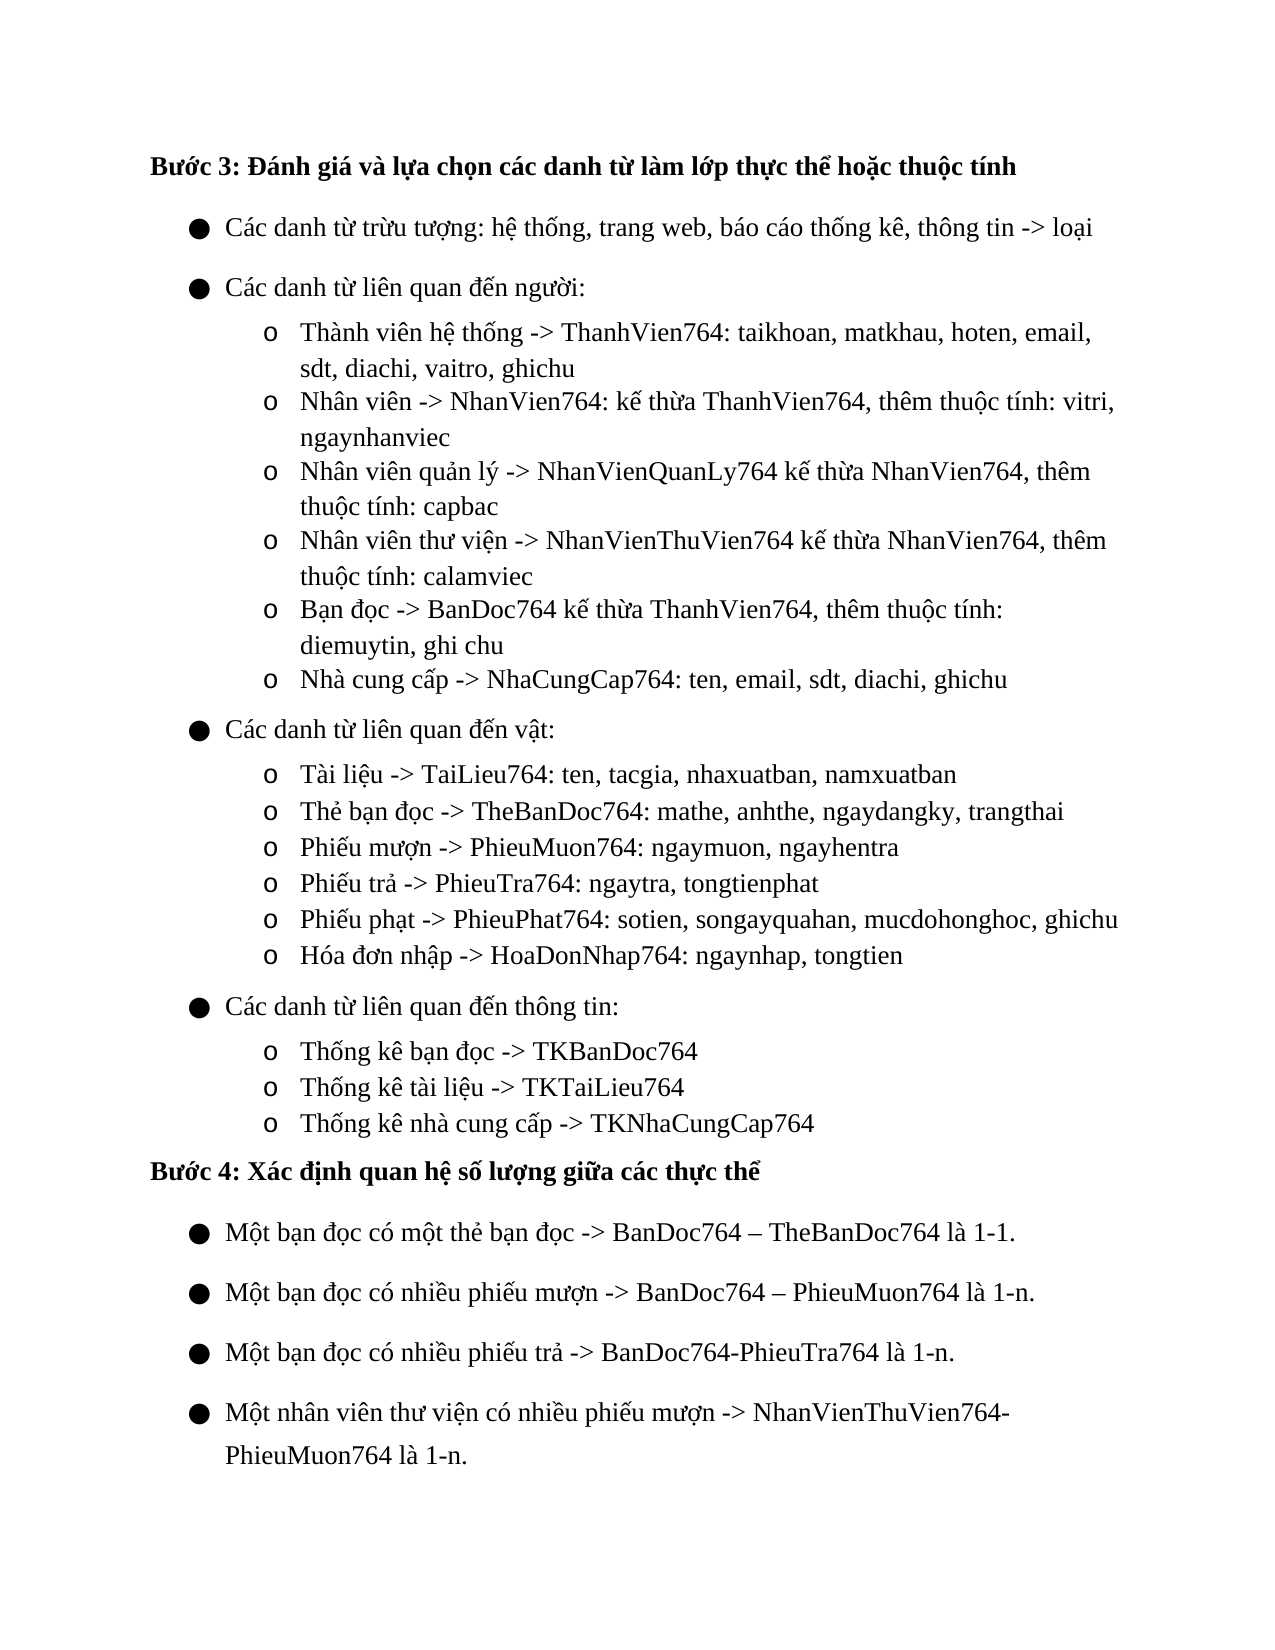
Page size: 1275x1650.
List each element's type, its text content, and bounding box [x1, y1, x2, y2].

list Nhân viên thư viện -> NhanVienThuVien764 kế thừa NhanVien764, thêm thuộc tính: calamviec [262, 524, 1125, 591]
list Một bạn đọc có nhiều phiếu trả -> BanDoc764-PhieuTra764 là 1-n. [187, 1321, 1125, 1377]
list Nhà cung cấp -> NhaCungCap764: ten, email, sdt, diachi, ghichu [262, 663, 1125, 696]
list Thẻ bạn đọc -> TheBanDoc764: mathe, anhthe, ngaydangky, trangthai [262, 795, 1125, 828]
list Một bạn đọc có một thẻ bạn đọc -> BanDoc764 – TheBanDoc764 là 1-1. [187, 1201, 1125, 1257]
list Thống kê nhà cung cấp -> TKNhaCungCap764 [262, 1107, 1125, 1140]
list Các danh từ liên quan đến vật: [187, 699, 1125, 754]
text Bước 3: Đánh giá và lựa chọn các danh từ làm lớp thực thể hoặc thuộc tính [150, 150, 1125, 181]
list Thống kê bạn đọc -> TKBanDoc764 [262, 1035, 1125, 1068]
list Bạn đọc -> BanDoc764 kế thừa ThanhVien764, thêm thuộc tính: diemuytin, ghi chu [262, 593, 1125, 660]
list Phiếu trả -> PhieuTra764: ngaytra, tongtienphat [262, 867, 1125, 900]
list Phiếu mượn -> PhieuMuon764: ngaymuon, ngayhentra [262, 831, 1125, 864]
list Tài liệu -> TaiLieu764: ten, tacgia, nhaxuatban, namxuatban [262, 759, 1125, 792]
list Hóa đơn nhập -> HoaDonNhap764: ngaynhap, tongtien [262, 939, 1125, 972]
list Nhân viên -> NhanVien764: kế thừa ThanhVien764, thêm thuộc tính: vitri, ngaynhanviec [262, 385, 1125, 452]
list Thống kê tài liệu -> TKTaiLieu764 [262, 1071, 1125, 1104]
list Một bạn đọc có nhiều phiếu mượn -> BanDoc764 – PhieuMuon764 là 1-n. [187, 1261, 1125, 1317]
list Phiếu phạt -> PhieuPhat764: sotien, songayquahan, mucdohonghoc, ghichu [262, 903, 1125, 936]
list Các danh từ liên quan đến người: [187, 256, 1125, 311]
list Nhân viên quản lý -> NhanVienQuanLy764 kế thừa NhanVien764, thêm thuộc tính: capbac [262, 454, 1125, 522]
list Thành viên hệ thống -> ThanhVien764: taikhoan, matkhau, hoten, email, sdt, diachi, vaitro, ghichu [262, 316, 1125, 383]
list Một nhân viên thư viện có nhiều phiếu mượn -> NhanVienThuVien764-PhieuMuon764 là 1-n. [187, 1381, 1125, 1470]
list Các danh từ trừu tượng: hệ thống, trang web, báo cáo thống kê, thông tin -> loại [187, 196, 1125, 252]
text Bước 4: Xác định quan hệ số lượng giữa các thực thể [150, 1155, 1125, 1187]
list Các danh từ liên quan đến thông tin: [187, 975, 1125, 1030]
